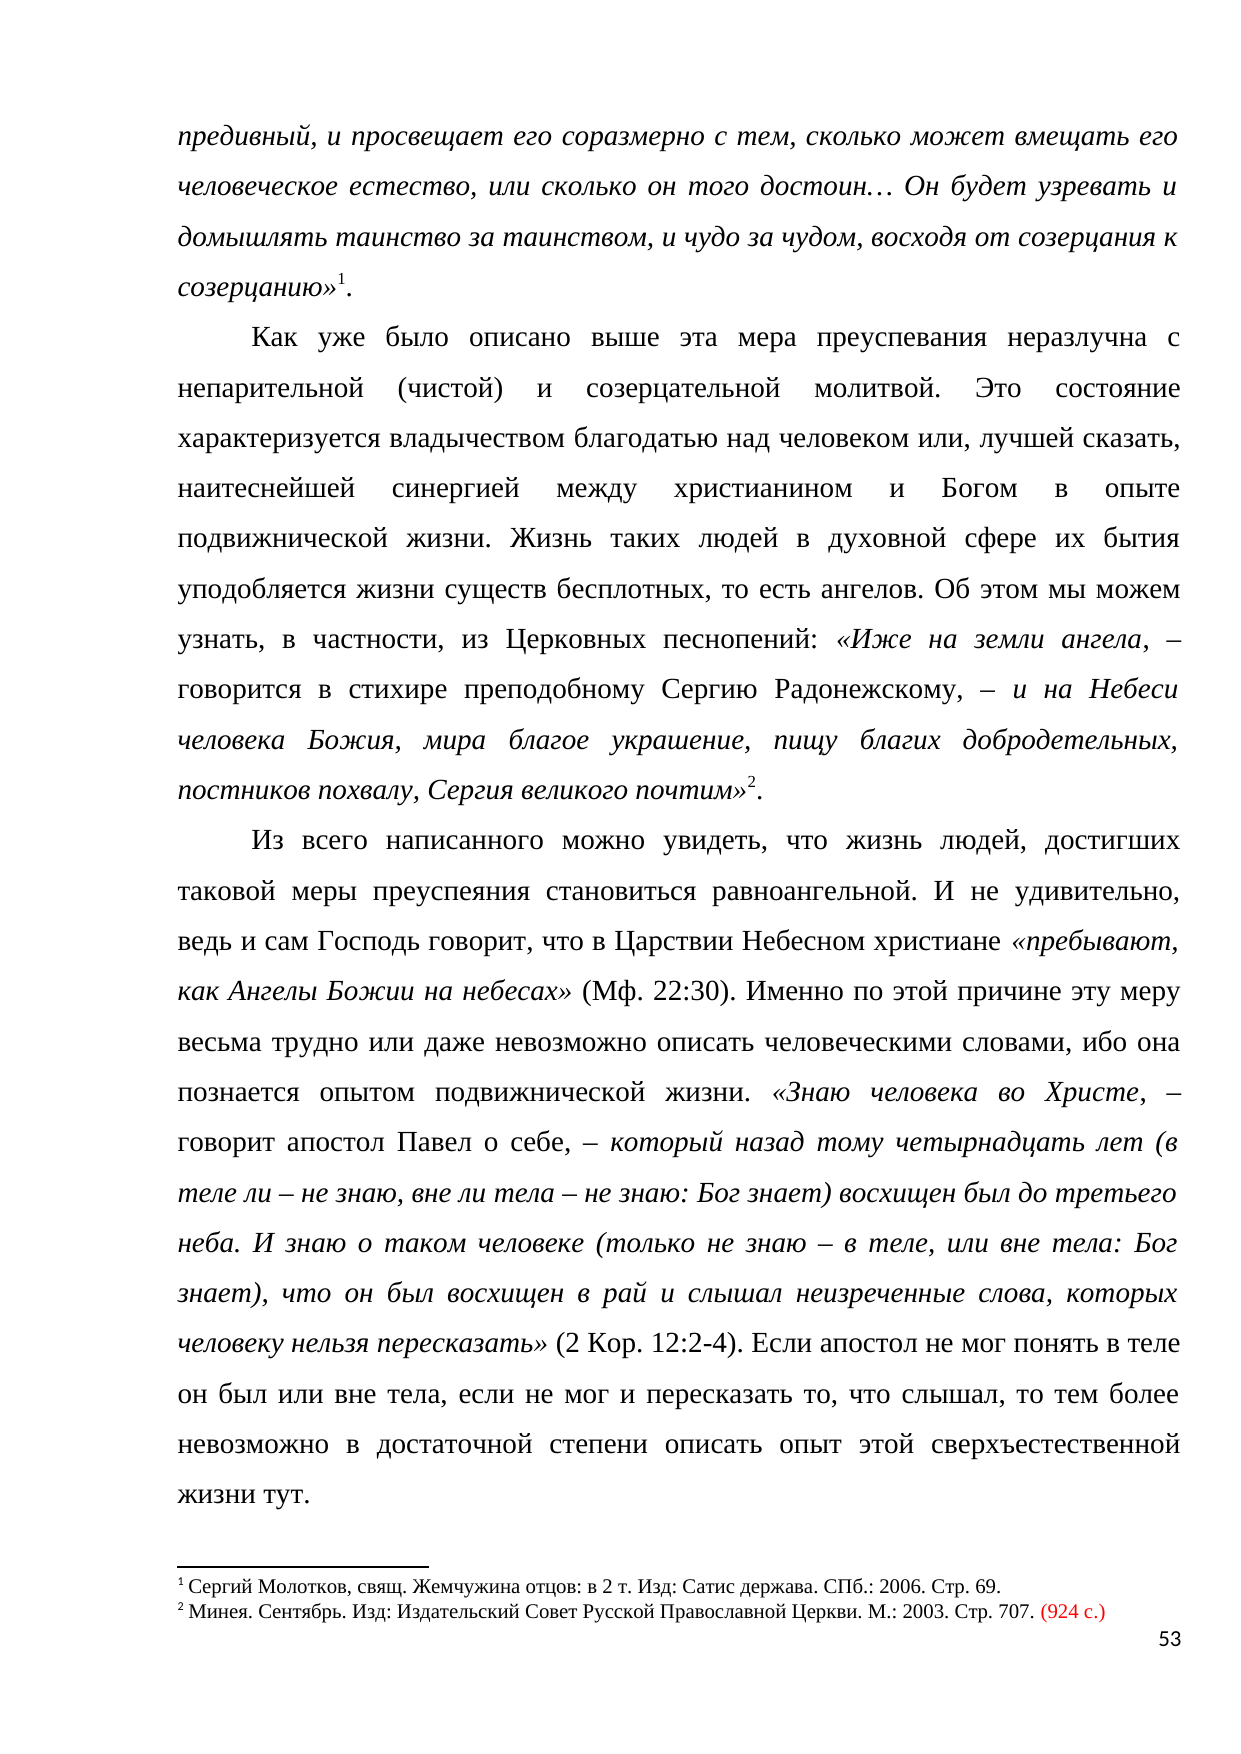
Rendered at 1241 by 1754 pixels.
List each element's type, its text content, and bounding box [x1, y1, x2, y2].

text Как уже было описано выше эта мера преуспевания неразлучна с непарительной (чистой) и созерцательной молитвой. Это состояние характеризуется владычеством благодатью над человеком или, лучшей сказать, наитеснейшей синергией между христианином и Богом в опыте подвижнической жизни. Жизнь таких людей в духовной сфере их бытия уподобляется жизни существ бесплотных, то есть ангелов. Об этом мы можем узнать, в частности, из Церковных песнопений: «Иже на земли ангела, – говорится в стихире преподобному Сергию Радонежскому, – и на Небеси человека Божия, мира благое украшение, пищу благих добродетельных, постников похвалу, Сергия великого почтим». [177, 319, 1181, 806]
